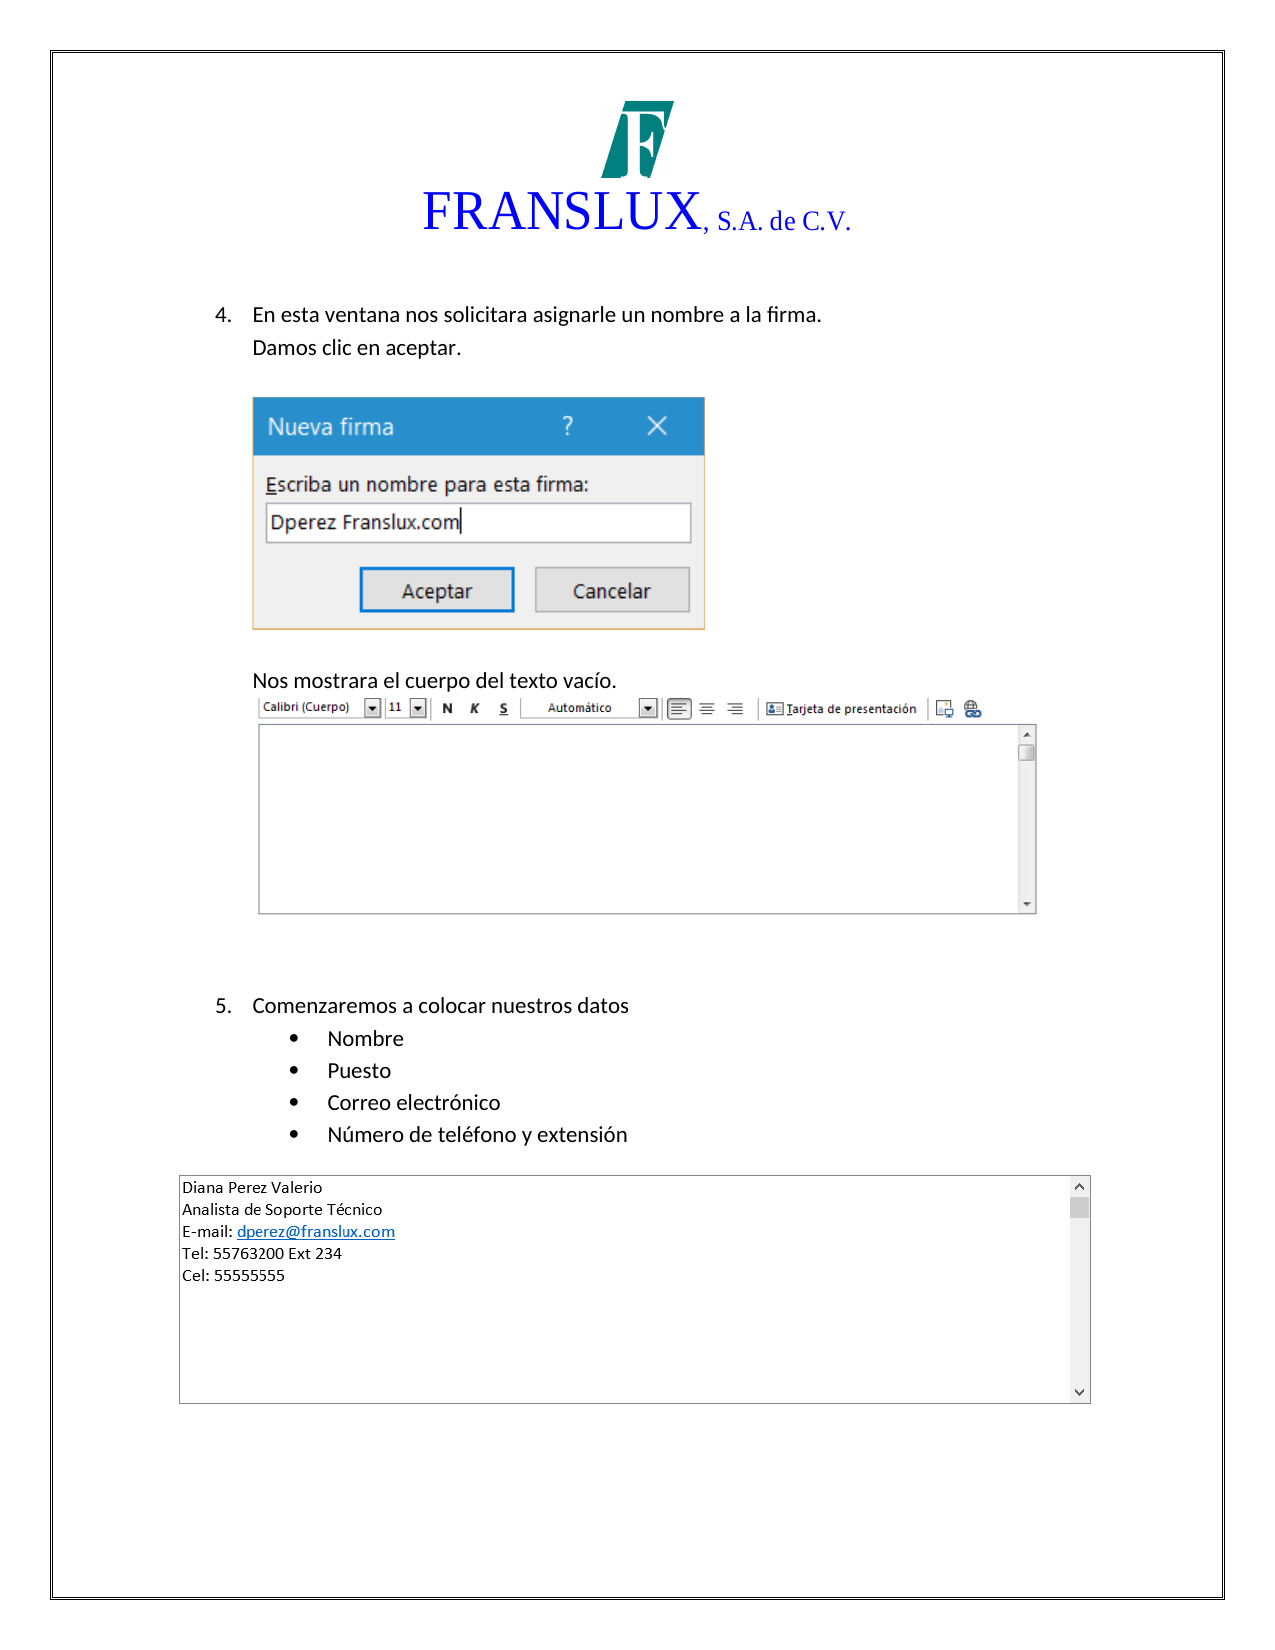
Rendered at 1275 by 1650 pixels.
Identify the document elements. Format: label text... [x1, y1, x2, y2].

list Nos mostrara el cuerpo del texto vacío. [252, 666, 1098, 694]
list Correo electrónico [290, 1088, 1098, 1116]
list Comenzaremos a colocar nuestros datos [215, 991, 1098, 1019]
list Número de teléfono y extensión [290, 1120, 1098, 1148]
picture [252, 397, 706, 630]
picture [177, 1173, 1098, 1408]
list Damos clic en aceptar. [252, 333, 1098, 361]
list Puesto [290, 1056, 1098, 1084]
list En esta ventana nos solicitara asignarle un nombre a la firma. [215, 300, 1098, 328]
list Nombre [290, 1024, 1098, 1052]
picture [252, 698, 1042, 923]
